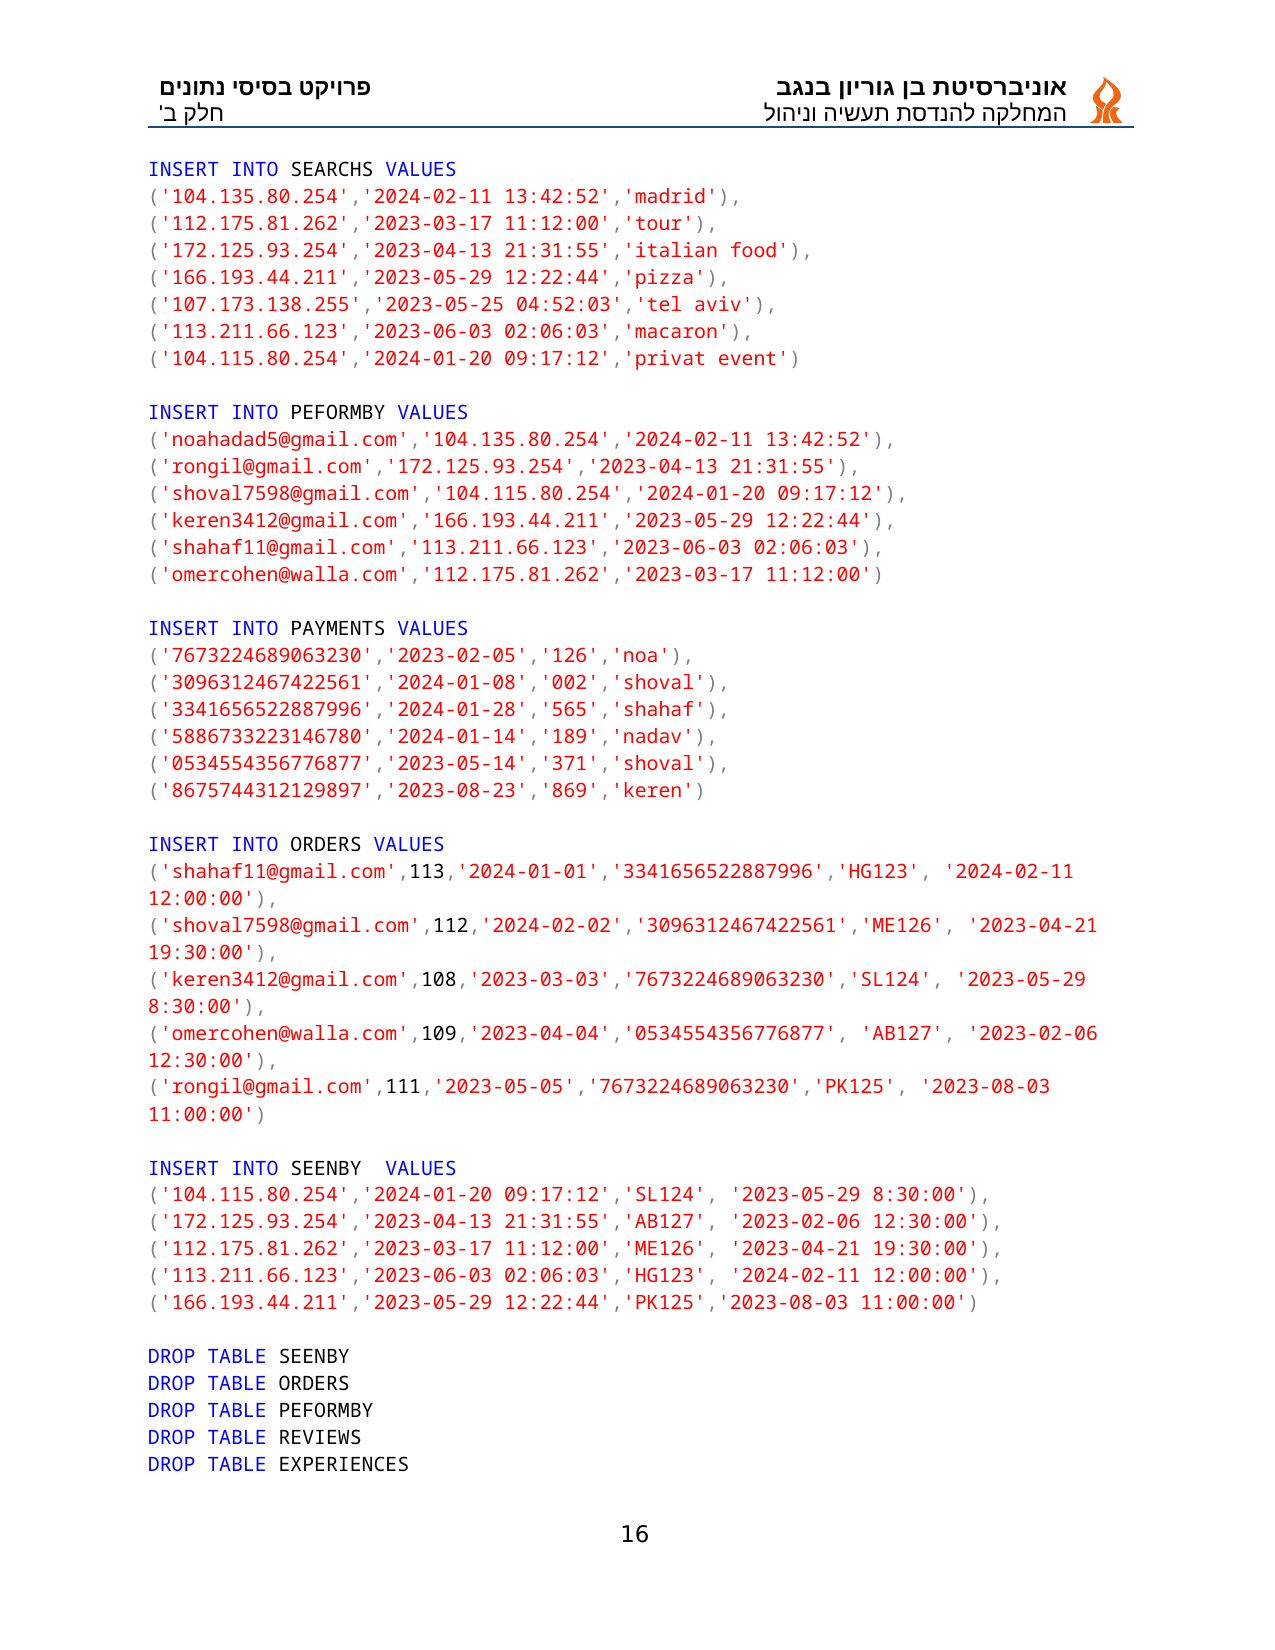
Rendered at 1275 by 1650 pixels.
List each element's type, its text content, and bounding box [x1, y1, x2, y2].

text ('3096312467422561','2024-01-08','002','shoval'), [148, 668, 1122, 695]
text DROP TABLE REVIEWS [148, 1423, 1122, 1451]
text ('omercohen@walla.com','112.175.81.262','2023-03-17 11:12:00') [148, 560, 1122, 587]
text ('104.115.80.254','2024-01-20 09:17:12','privat event') [148, 344, 1122, 371]
text INSERT INTO PAYMENTS VALUES [148, 614, 1122, 641]
text ('112.175.81.262','2023-03-17 11:12:00','ME126', '2023-04-21 19:30:00'), [148, 1235, 1122, 1262]
text DROP TABLE EXPERIENCES [148, 1451, 1122, 1477]
text DROP TABLE SEENBY [148, 1343, 1122, 1369]
text ('shahaf11@gmail.com','113.211.66.123','2023-06-03 02:06:03'), [148, 533, 1122, 560]
text ('104.135.80.254','2024-02-11 13:42:52','madrid'), [148, 182, 1122, 209]
text ('104.115.80.254','2024-01-20 09:17:12','SL124', '2023-05-29 8:30:00'), [148, 1181, 1122, 1208]
text INSERT INTO PEFORMBY VALUES [148, 398, 1122, 425]
text DROP TABLE PEFORMBY [148, 1397, 1122, 1423]
text ('3341656522887996','2024-01-28','565','shahaf'), [148, 695, 1122, 722]
text INSERT INTO ORDERS VALUES [148, 830, 1122, 857]
text ('rongil@gmail.com',111,'2023-05-05','7673224689063230','PK125', '2023-08-03 11:00:00') [148, 1073, 1122, 1127]
text INSERT INTO SEARCHS VALUES [148, 156, 1122, 182]
picture [1089, 77, 1123, 123]
text ('172.125.93.254','2023-04-13 21:31:55','italian food'), [148, 236, 1122, 263]
text ('172.125.93.254','2023-04-13 21:31:55','AB127', '2023-02-06 12:30:00'), [148, 1208, 1122, 1235]
text ('7673224689063230','2023-02-05','126','noa'), [148, 641, 1122, 668]
text ('107.173.138.255','2023-05-25 04:52:03','tel aviv'), [148, 290, 1122, 317]
text ('0534554356776877','2023-05-14','371','shoval'), [148, 749, 1122, 776]
text ('noahadad5@gmail.com','104.135.80.254','2024-02-11 13:42:52'), [148, 425, 1122, 452]
text ('shoval7598@gmail.com','104.115.80.254','2024-01-20 09:17:12'), [148, 479, 1122, 506]
text ('166.193.44.211','2023-05-29 12:22:44','PK125','2023-08-03 11:00:00') [148, 1289, 1122, 1316]
text ('112.175.81.262','2023-03-17 11:12:00','tour'), [148, 209, 1122, 236]
text ('rongil@gmail.com','172.125.93.254','2023-04-13 21:31:55'), [148, 452, 1122, 479]
text INSERT INTO SEENBY VALUES [148, 1154, 1122, 1181]
text ('shahaf11@gmail.com',113,'2024-01-01','3341656522887996','HG123', '2024-02-11 12:00:00'), [148, 857, 1122, 911]
text ('5886733223146780','2024-01-14','189','nadav'), [148, 722, 1122, 749]
text ('113.211.66.123','2023-06-03 02:06:03','macaron'), [148, 317, 1122, 344]
text ('keren3412@gmail.com','166.193.44.211','2023-05-29 12:22:44'), [148, 506, 1122, 533]
text ('omercohen@walla.com',109,'2023-04-04','0534554356776877', 'AB127', '2023-02-06 12:30:00'), [148, 1019, 1122, 1073]
text ('113.211.66.123','2023-06-03 02:06:03','HG123', '2024-02-11 12:00:00'), [148, 1262, 1122, 1289]
text DROP TABLE ORDERS [148, 1369, 1122, 1397]
text ('166.193.44.211','2023-05-29 12:22:44','pizza'), [148, 263, 1122, 290]
text ('shoval7598@gmail.com',112,'2024-02-02','3096312467422561','ME126', '2023-04-21 19:30:00'), [148, 911, 1122, 965]
text ('keren3412@gmail.com',108,'2023-03-03','7673224689063230','SL124', '2023-05-29 8:30:00'), [148, 965, 1122, 1019]
text ('8675744312129897','2023-08-23','869','keren') [148, 776, 1122, 803]
